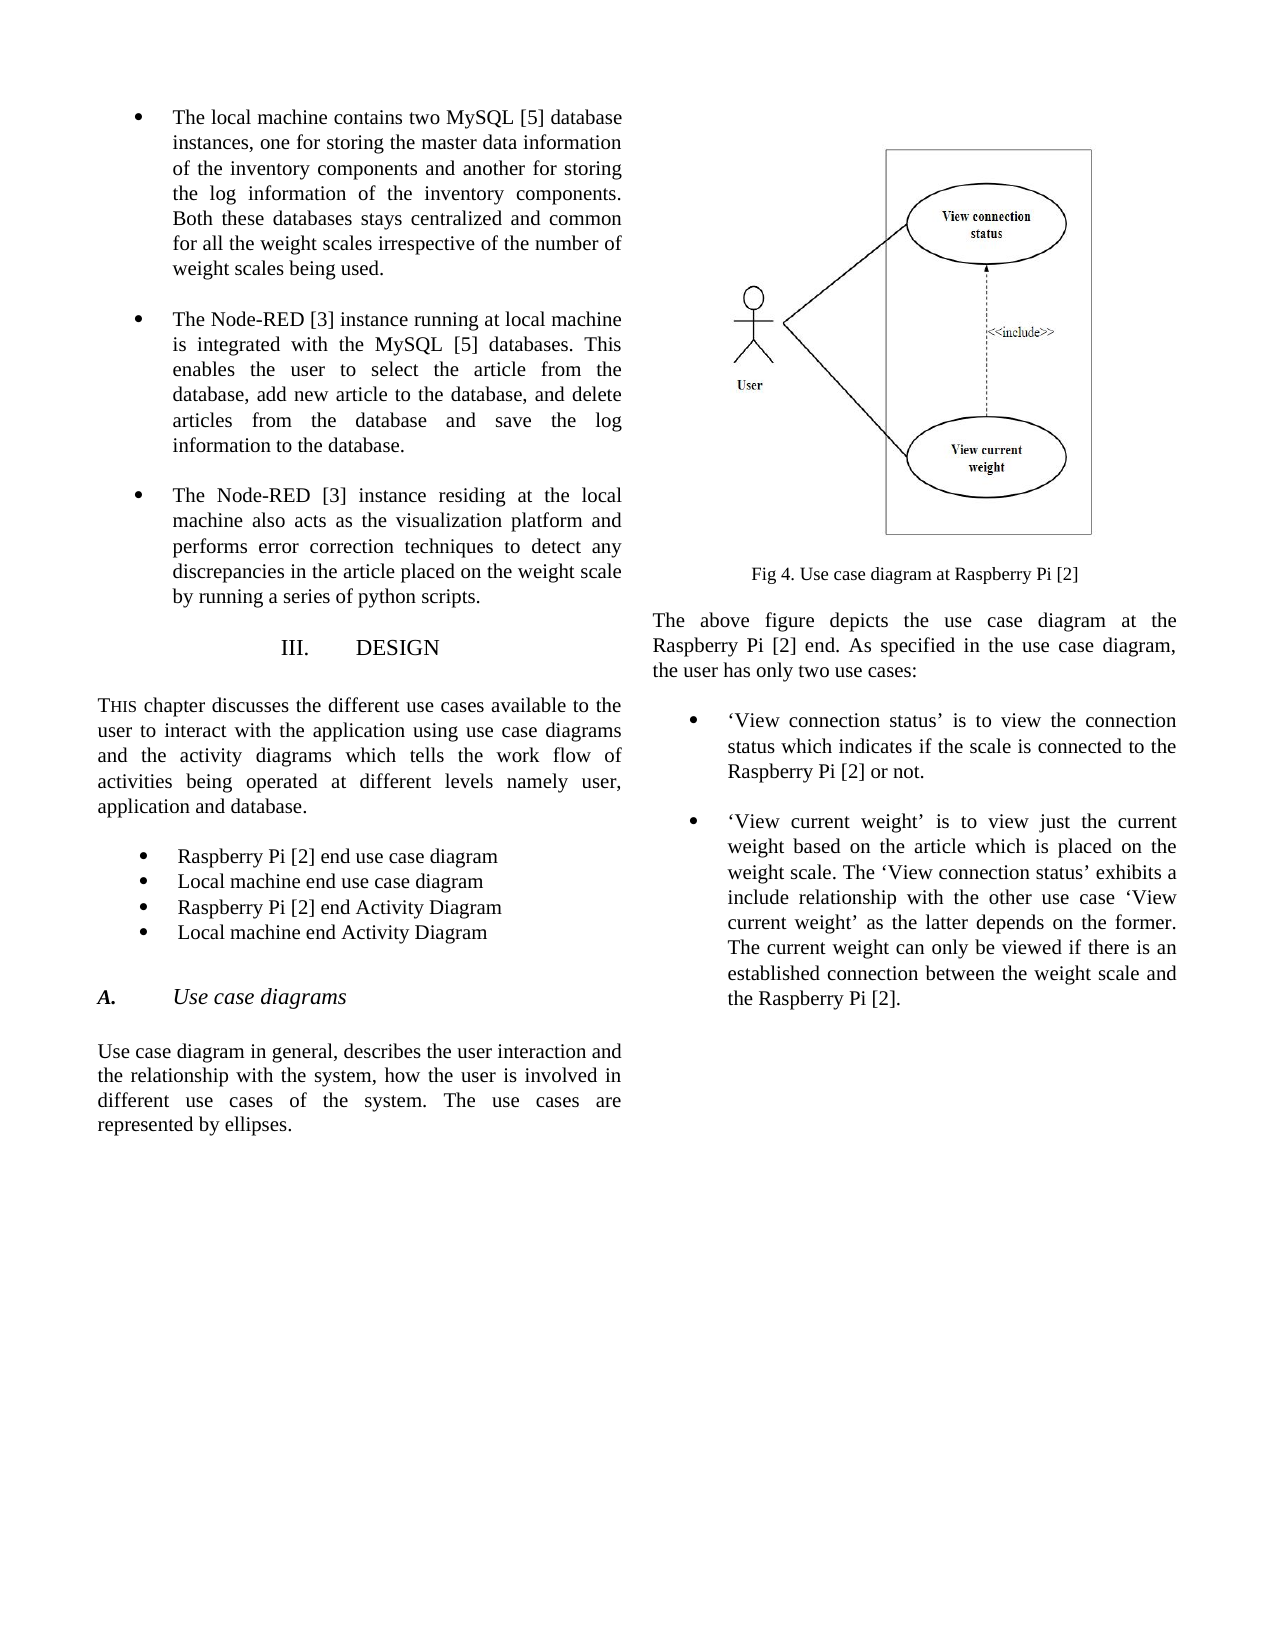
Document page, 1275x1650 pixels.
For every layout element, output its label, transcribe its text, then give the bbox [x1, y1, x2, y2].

text The above figure depicts the use case diagram at the Raspberry Pi [2] end. As specified in the use case diagram, the user has only two use cases: [652, 608, 1177, 682]
subtitle Use case diagrams [97, 983, 622, 1009]
list Raspberry Pi [2] end Activity Diagram [140, 894, 622, 919]
text Fig 4. Use case diagram at Raspberry Pi [2] [652, 562, 1177, 584]
list ‘View connection status’ is to view the connection status which indicates if the scale is connected to the Raspberry Pi [2] or not. [690, 708, 1177, 783]
list The Node-RED [3] instance running at local machine is integrated with the MySQL [5] databases. This enables the user to select the article from the database, add new article to the database, and delete articles from the database and save the log information to the database. [135, 307, 622, 457]
list Local machine end use case diagram [140, 869, 622, 893]
list ‘View current weight’ is to view just the current weight based on the article which is placed on the weight scale. The ‘View connection status’ exhibits a include relationship with the other use case ‘View current weight’ as the latter depends on the former. The current weight can only be viewed if there is an established connection between the weight scale and the Raspberry Pi [2]. [690, 809, 1177, 1010]
text This chapter discusses the different use cases available to the user to interact with the application using use case diagrams and the activity diagrams which tells the work flow of activities being operated at different levels namely user, application and database. [97, 693, 622, 818]
list The Node-RED [3] instance residing at the local machine also acts as the visualization platform and performs error correction techniques to detect any discrepancies in the article placed on the weight scale by running a series of python scripts. [135, 483, 622, 608]
list The local machine contains two MySQL [5] database instances, one for storing the master data information of the inventory components and another for storing the log information of the inventory components. Both these databases stays centralized and common for all the weight scales irrespective of the number of weight scales being used. [135, 105, 622, 280]
list Local machine end Activity Diagram [140, 920, 622, 944]
subtitle DESIGN [97, 634, 622, 661]
picture [696, 105, 1134, 562]
text Use case diagram in general, describes the user interaction and the relationship with the system, how the user is involved in different use cases of the system. The use cases are represented by ellipses. [97, 1039, 622, 1136]
list Raspberry Pi [2] end use case diagram [140, 844, 622, 868]
